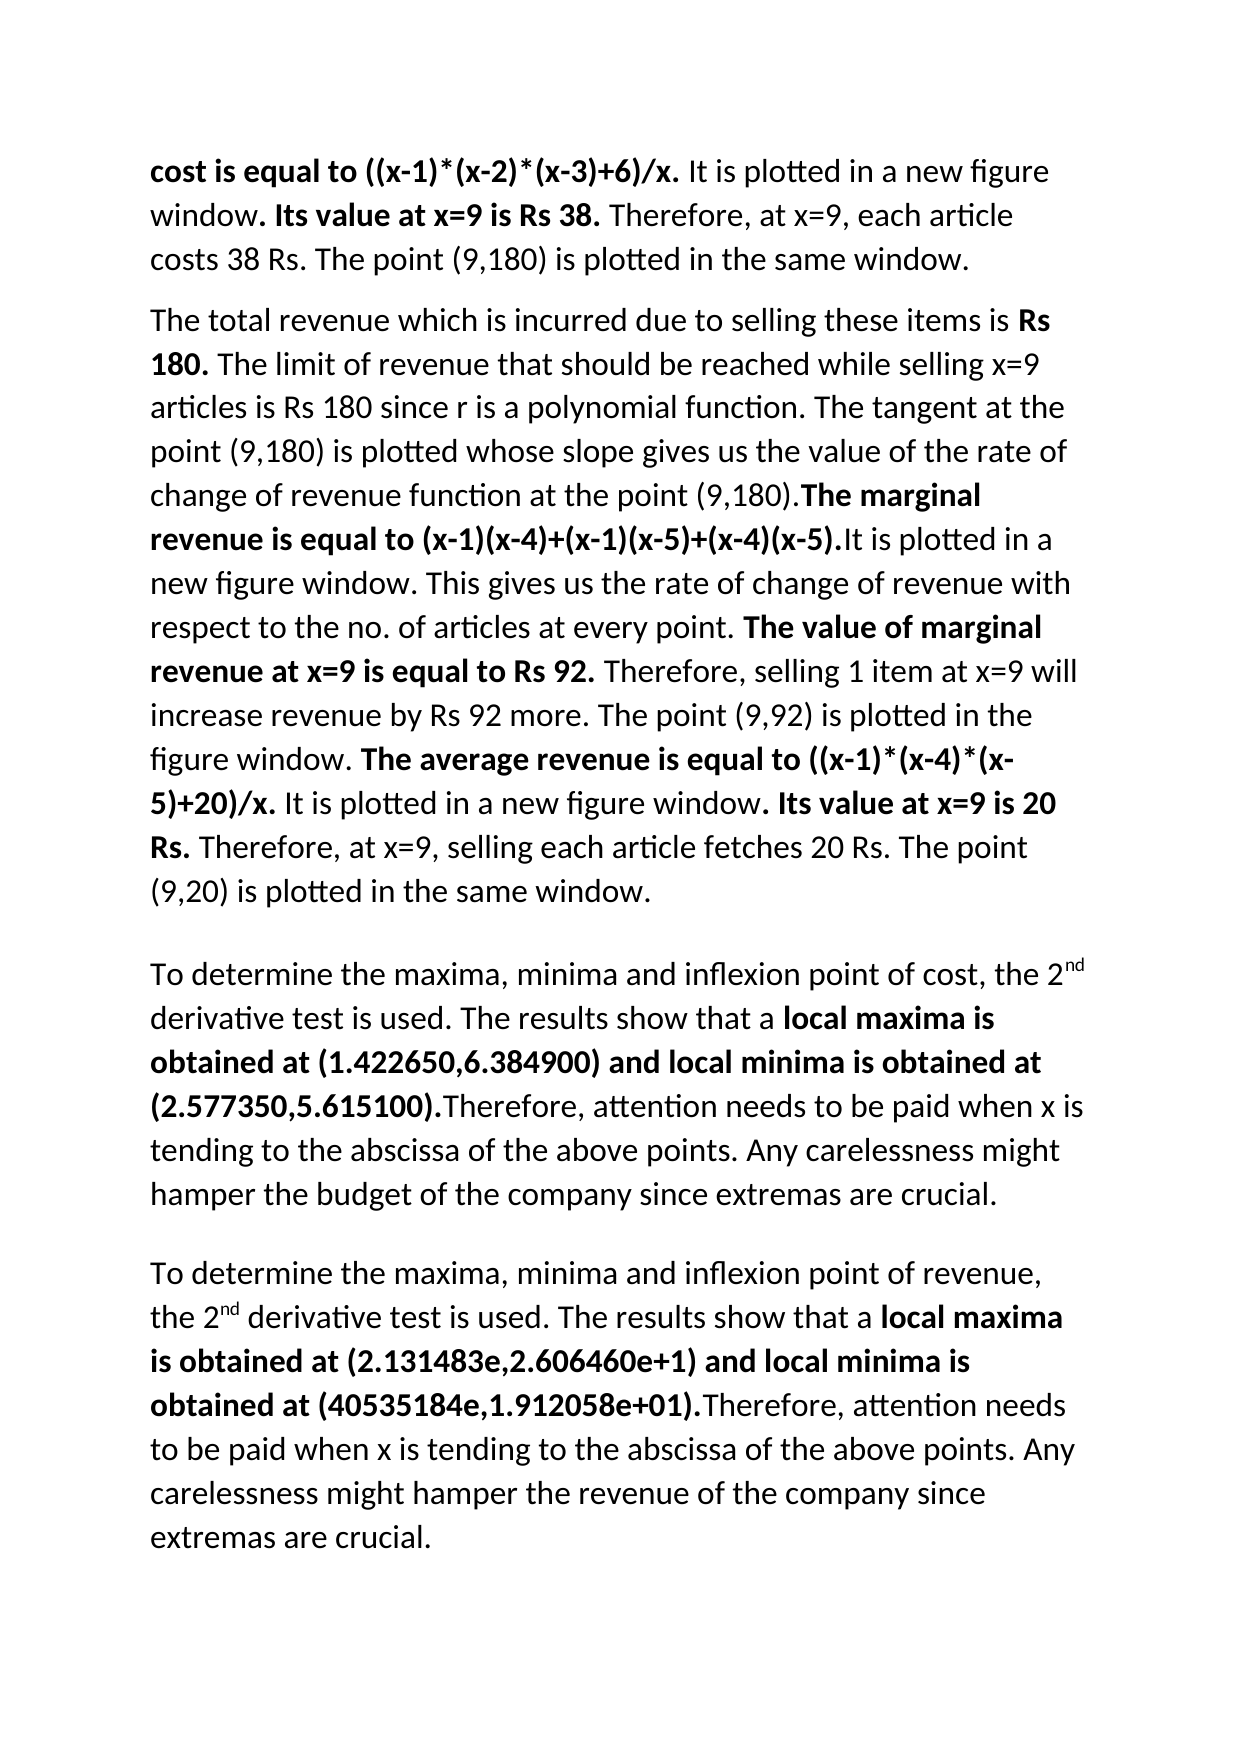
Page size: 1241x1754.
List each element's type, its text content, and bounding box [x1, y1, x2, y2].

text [150, 150, 1090, 279]
text To determine the maxima, minima and inflexion point of revenue, the 2nd derivative test is used. The results show that a local maxima is obtained at (2.131483e,2.606460e+1) and local minima is obtained at (40535184e,1.912058e+01).Therefore, attention needs to be paid when x is tending to the abscissa of the above points. Any carelessness might hamper the revenue of the company since extremas are crucial. [150, 1252, 1090, 1557]
text The total revenue which is incurred due to selling these items is Rs 180. The limit of revenue that should be reached while selling x=9 articles is Rs 180 since r is a polynomial function. The tangent at the point (9,180) is plotted whose slope gives us the value of the rate of change of revenue function at the point (9,180).The marginal revenue is equal to (x-1)(x-4)+(x-1)(x-5)+(x-4)(x-5).It is plotted in a new figure window. This gives us the rate of change of revenue with respect to the no. of articles at every point. The value of marginal revenue at x=9 is equal to Rs 92. Therefore, selling 1 item at x=9 will increase revenue by Rs 92 more. The point (9,92) is plotted in the figure window. The average revenue is equal to ((x-1)*(x-4)*(x-5)+20)/x. It is plotted in a new figure window. Its value at x=9 is 20 Rs. Therefore, at x=9, selling each article fetches 20 Rs. The point (9,20) is plotted in the same window. [150, 298, 1090, 911]
text To determine the maxima, minima and inflexion point of cost, the 2nd derivative test is used. The results show that a local maxima is obtained at (1.422650,6.384900) and local minima is obtained at (2.577350,5.615100).Therefore, attention needs to be paid when x is tending to the abscissa of the above points. Any carelessness might hamper the budget of the company since extremas are crucial. [150, 953, 1090, 1213]
